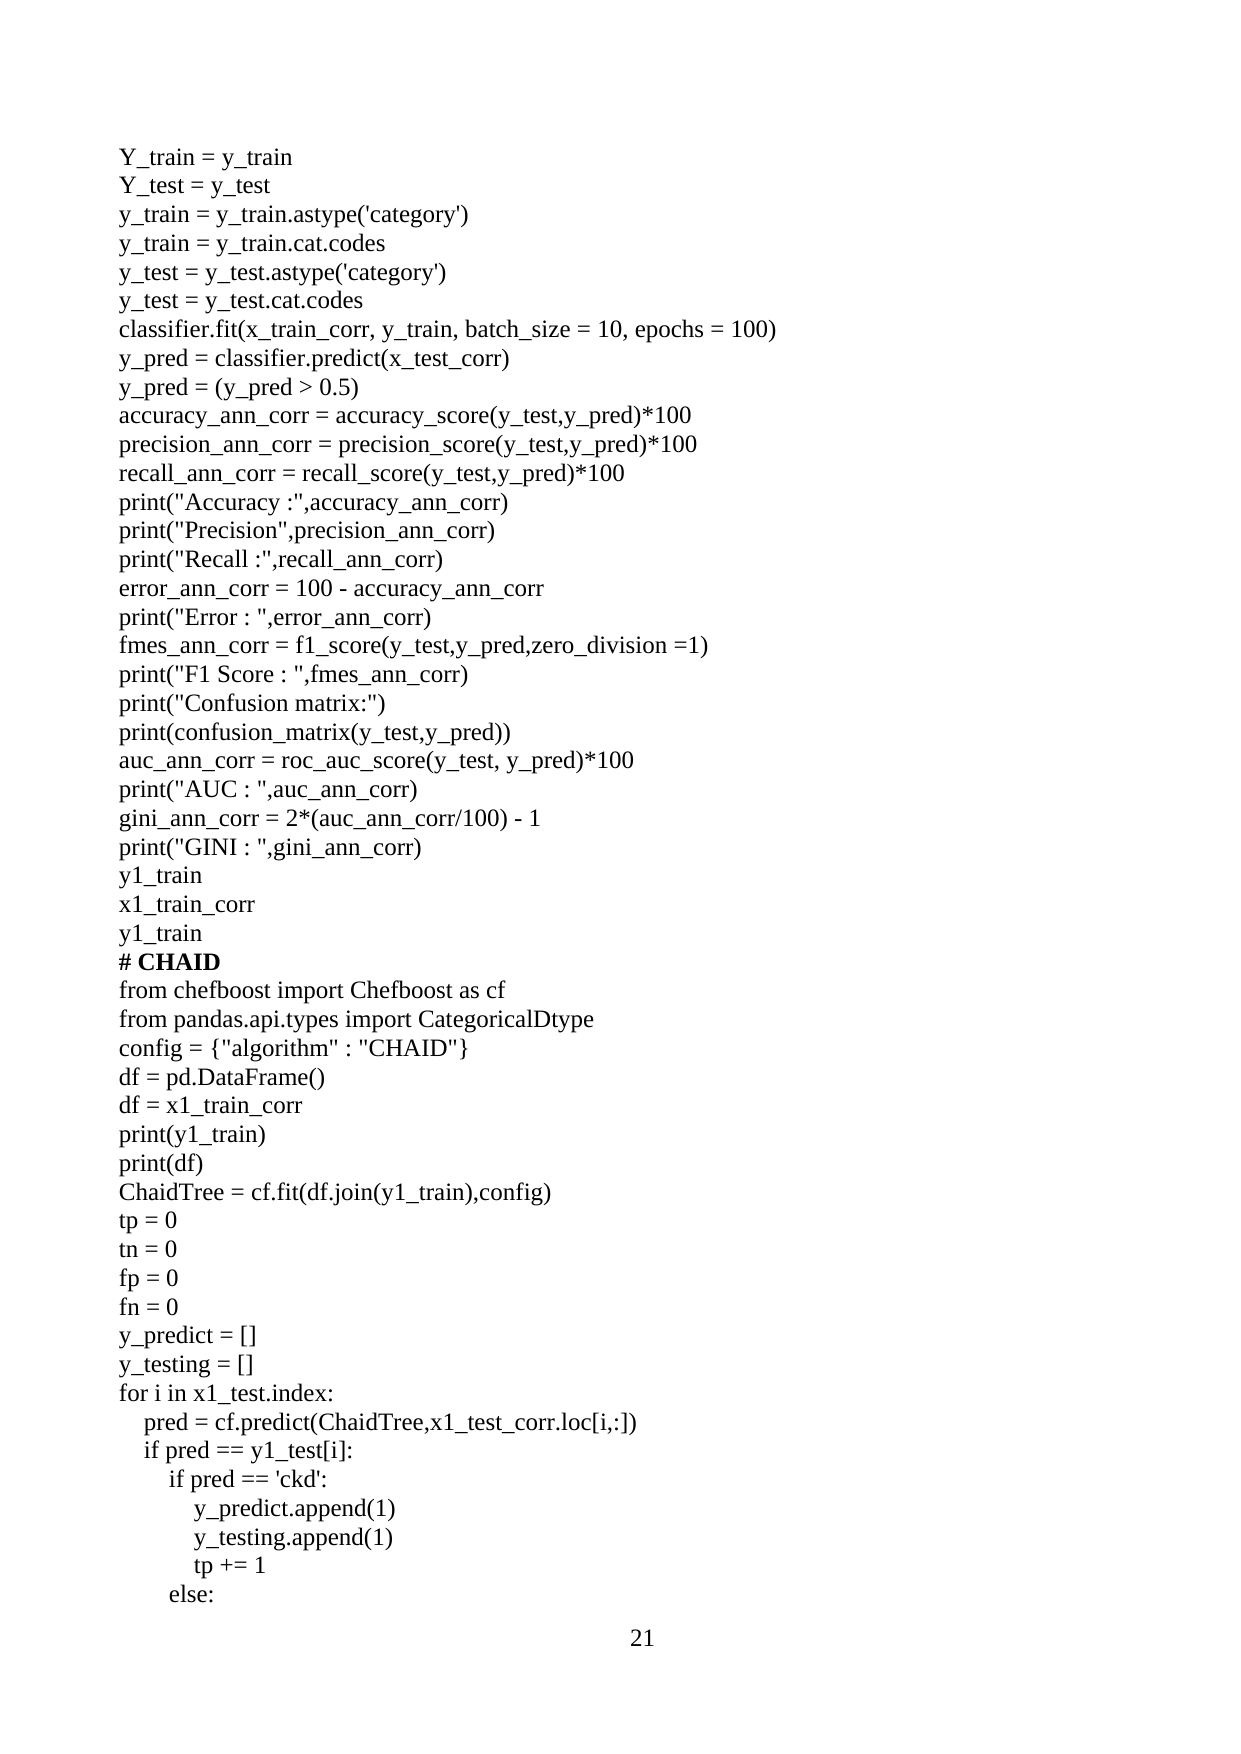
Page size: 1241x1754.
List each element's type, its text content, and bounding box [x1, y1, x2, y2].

text tp = 0 [119, 1205, 1087, 1234]
text ChaidTree = cf.fit(df.join(y1_train),config) [119, 1177, 1087, 1205]
text recall_ann_corr = recall_score(y_test,y_pred)*100 [119, 458, 1087, 487]
text print("GINI : ",gini_ann_corr) [119, 832, 1087, 860]
text print(df) [119, 1148, 1087, 1177]
text y_testing = [] [119, 1349, 1087, 1378]
text fn = 0 [119, 1292, 1087, 1320]
text print("F1 Score : ",fmes_ann_corr) [119, 659, 1087, 688]
text y_train = y_train.cat.codes [119, 228, 1087, 257]
text y_predict.append(1) [119, 1493, 1087, 1522]
text y_train = y_train.astype('category') [119, 199, 1087, 228]
text y_test = y_test.cat.codes [119, 285, 1087, 314]
text print("AUC : ",auc_ann_corr) [119, 774, 1087, 803]
text for i in x1_test.index: [119, 1378, 1087, 1407]
text Y_train = y_train [119, 142, 1087, 170]
text y_predict = [] [119, 1320, 1087, 1349]
text if pred == 'ckd': [119, 1464, 1087, 1493]
text else: [119, 1579, 1087, 1608]
text x1_train_corr [119, 889, 1087, 918]
text y_testing.append(1) [119, 1522, 1087, 1550]
text from pandas.api.types import CategoricalDtype [119, 1004, 1087, 1033]
text error_ann_corr = 100 - accuracy_ann_corr [119, 573, 1087, 602]
text precision_ann_corr = precision_score(y_test,y_pred)*100 [119, 429, 1087, 458]
text config = {"algorithm" : "CHAID"} [119, 1033, 1087, 1062]
text df = x1_train_corr [119, 1090, 1087, 1119]
text y1_train [119, 918, 1087, 947]
text print("Accuracy :",accuracy_ann_corr) [119, 487, 1087, 515]
text tn = 0 [119, 1234, 1087, 1263]
text df = pd.DataFrame() [119, 1062, 1087, 1090]
text auc_ann_corr = roc_auc_score(y_test, y_pred)*100 [119, 745, 1087, 774]
text y_test = y_test.astype('category') [119, 257, 1087, 285]
text y_pred = classifier.predict(x_test_corr) [119, 343, 1087, 372]
text fmes_ann_corr = f1_score(y_test,y_pred,zero_division =1) [119, 630, 1087, 659]
text if pred == y1_test[i]: [119, 1435, 1087, 1464]
text y_pred = (y_pred > 0.5) [119, 372, 1087, 400]
text print(confusion_matrix(y_test,y_pred)) [119, 717, 1087, 745]
text print("Recall :",recall_ann_corr) [119, 544, 1087, 573]
text from chefboost import Chefboost as cf [119, 975, 1087, 1004]
text pred = cf.predict(ChaidTree,x1_test_corr.loc[i,:]) [119, 1407, 1087, 1435]
text tp += 1 [119, 1550, 1087, 1579]
text print("Confusion matrix:") [119, 688, 1087, 717]
text accuracy_ann_corr = accuracy_score(y_test,y_pred)*100 [119, 400, 1087, 429]
text print("Error : ",error_ann_corr) [119, 602, 1087, 630]
text Y_test = y_test [119, 170, 1087, 199]
text # CHAID [119, 947, 1087, 975]
text fp = 0 [119, 1263, 1087, 1292]
text classifier.fit(x_train_corr, y_train, batch_size = 10, epochs = 100) [119, 314, 1087, 343]
text print("Precision",precision_ann_corr) [119, 515, 1087, 544]
text gini_ann_corr = 2*(auc_ann_corr/100) - 1 [119, 803, 1087, 832]
text y1_train [119, 860, 1087, 889]
text print(y1_train) [119, 1119, 1087, 1148]
